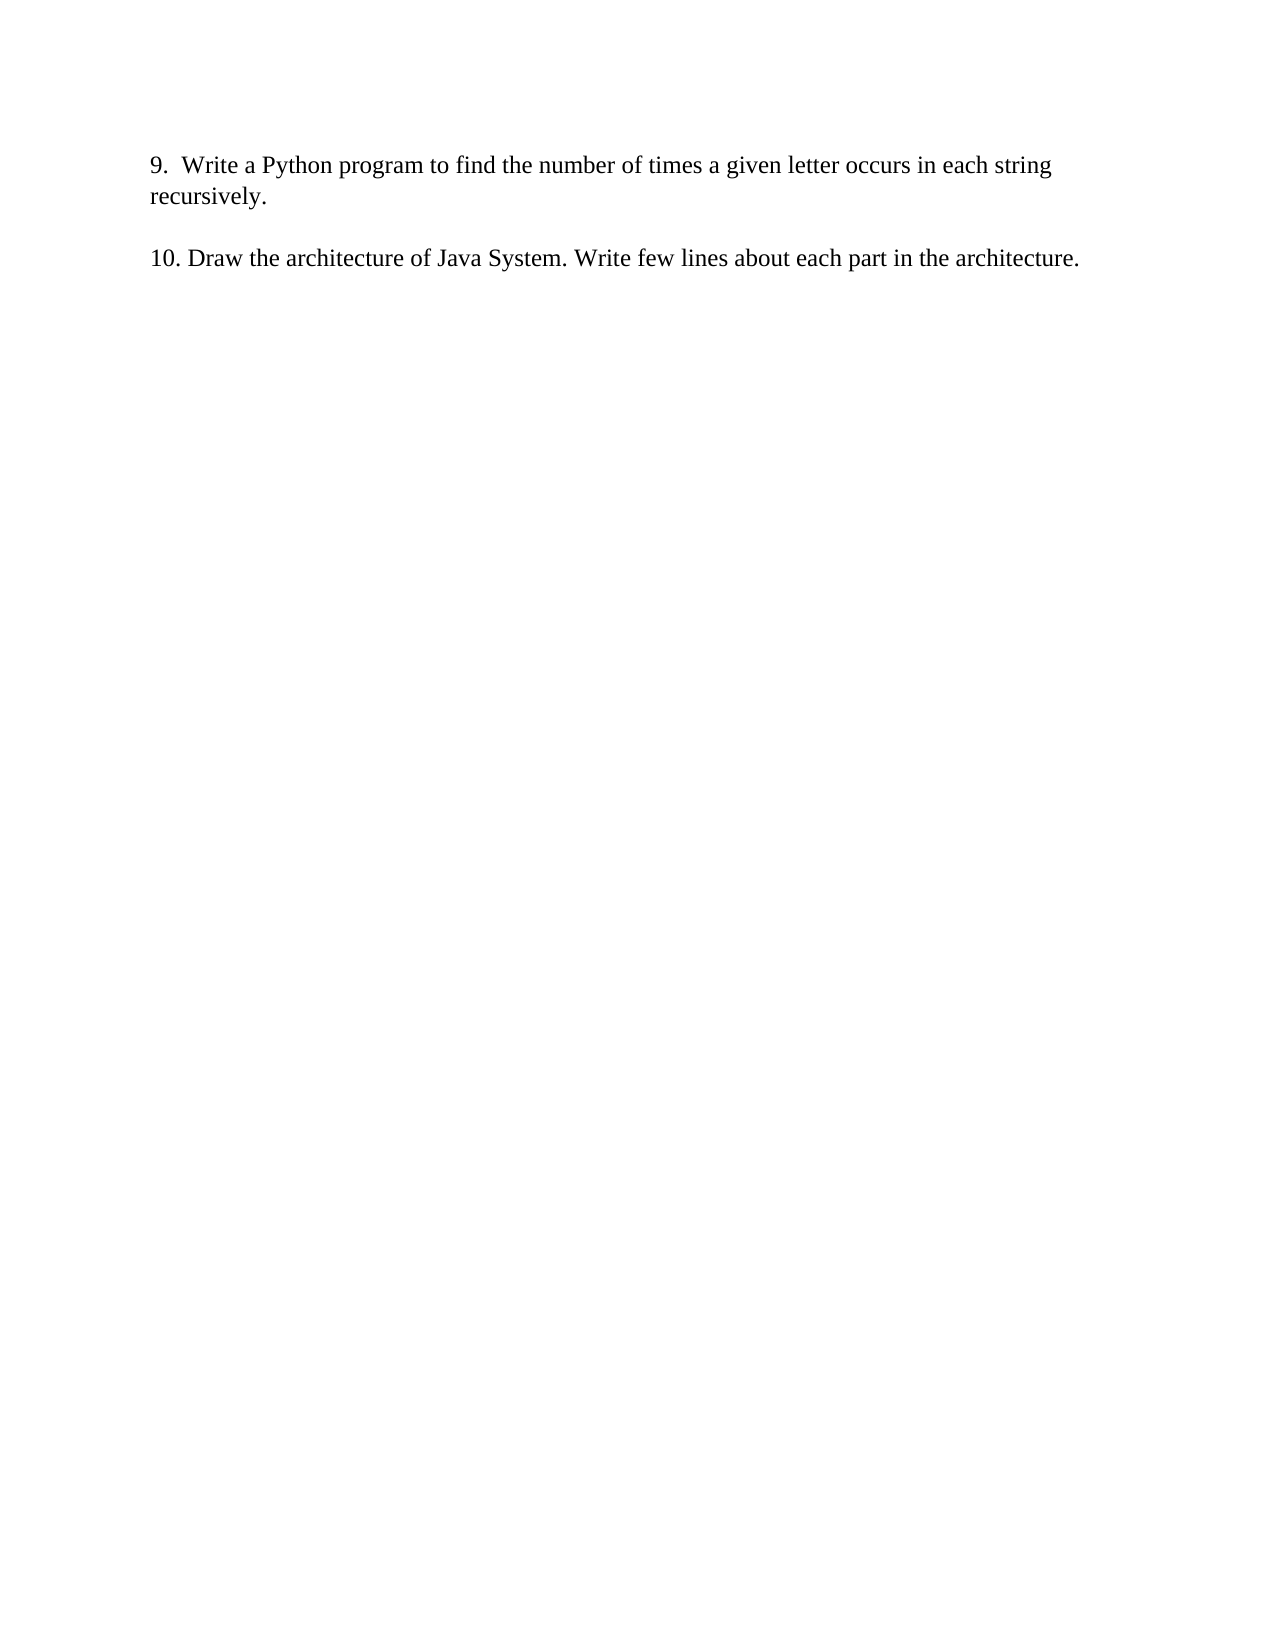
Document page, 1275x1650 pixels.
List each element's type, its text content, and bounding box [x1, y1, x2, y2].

text 10. Draw the architecture of Java System. Write few lines about each part in the architecture. [150, 243, 1125, 272]
text 9. Write a Python program to find the number of times a given letter occurs in each string recursively. [150, 150, 1125, 210]
